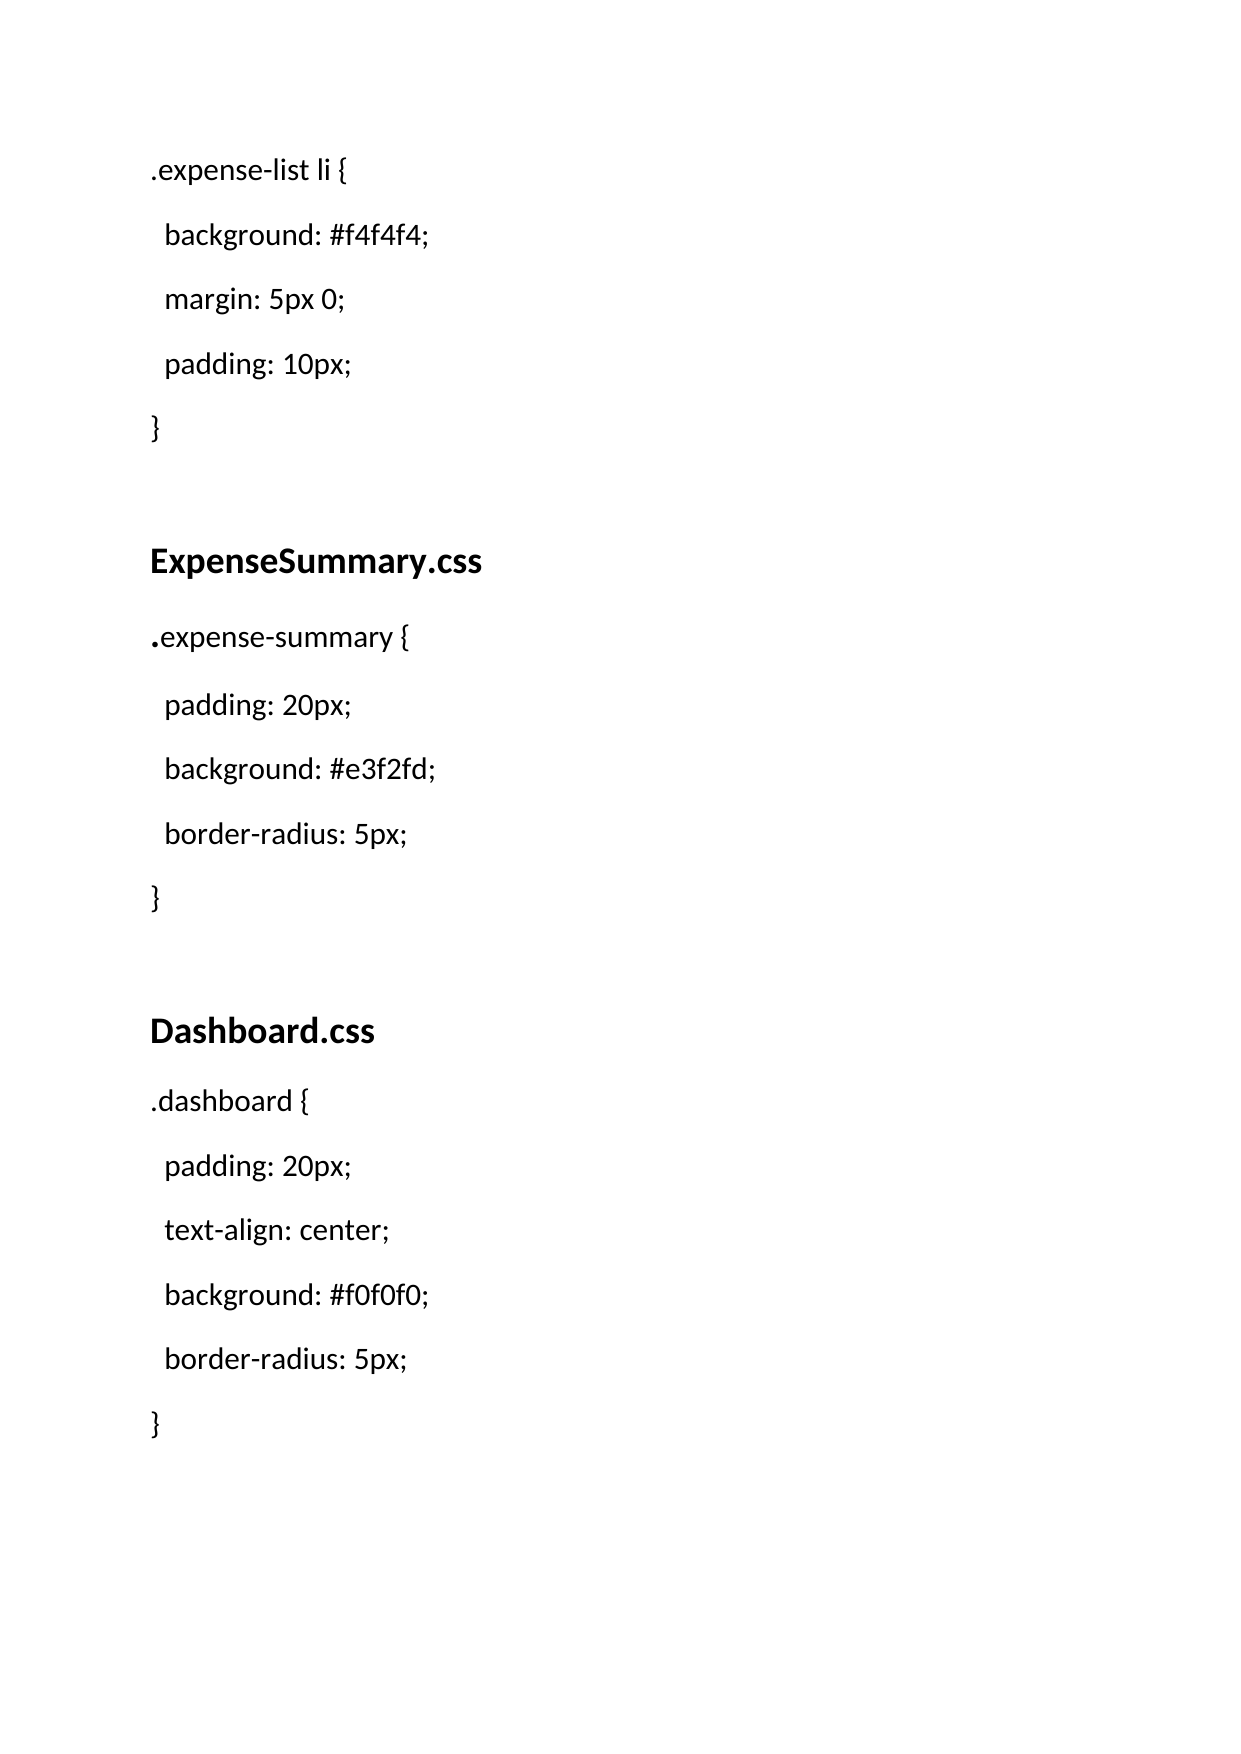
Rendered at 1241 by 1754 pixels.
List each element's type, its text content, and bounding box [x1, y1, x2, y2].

text } [150, 878, 1090, 916]
text padding: 20px; [150, 1146, 1090, 1184]
text background: #f4f4f4; [150, 214, 1090, 253]
text .dashboard { [150, 1081, 1090, 1119]
text border-radius: 5px; [150, 1339, 1090, 1377]
text ExpenseSummary.css [150, 537, 1090, 583]
text .expense-list li { [150, 150, 1090, 188]
text padding: 20px; [150, 684, 1090, 723]
text border-radius: 5px; [150, 814, 1090, 852]
text background: #e3f2fd; [150, 749, 1090, 787]
text } [150, 408, 1090, 446]
text Dashboard.css [150, 1007, 1090, 1053]
text background: #f0f0f0; [150, 1275, 1090, 1313]
text padding: 10px; [150, 344, 1090, 382]
text text-align: center; [150, 1210, 1090, 1248]
text } [150, 1404, 1090, 1442]
text margin: 5px 0; [150, 279, 1090, 317]
text .expense-summary { [150, 611, 1090, 657]
